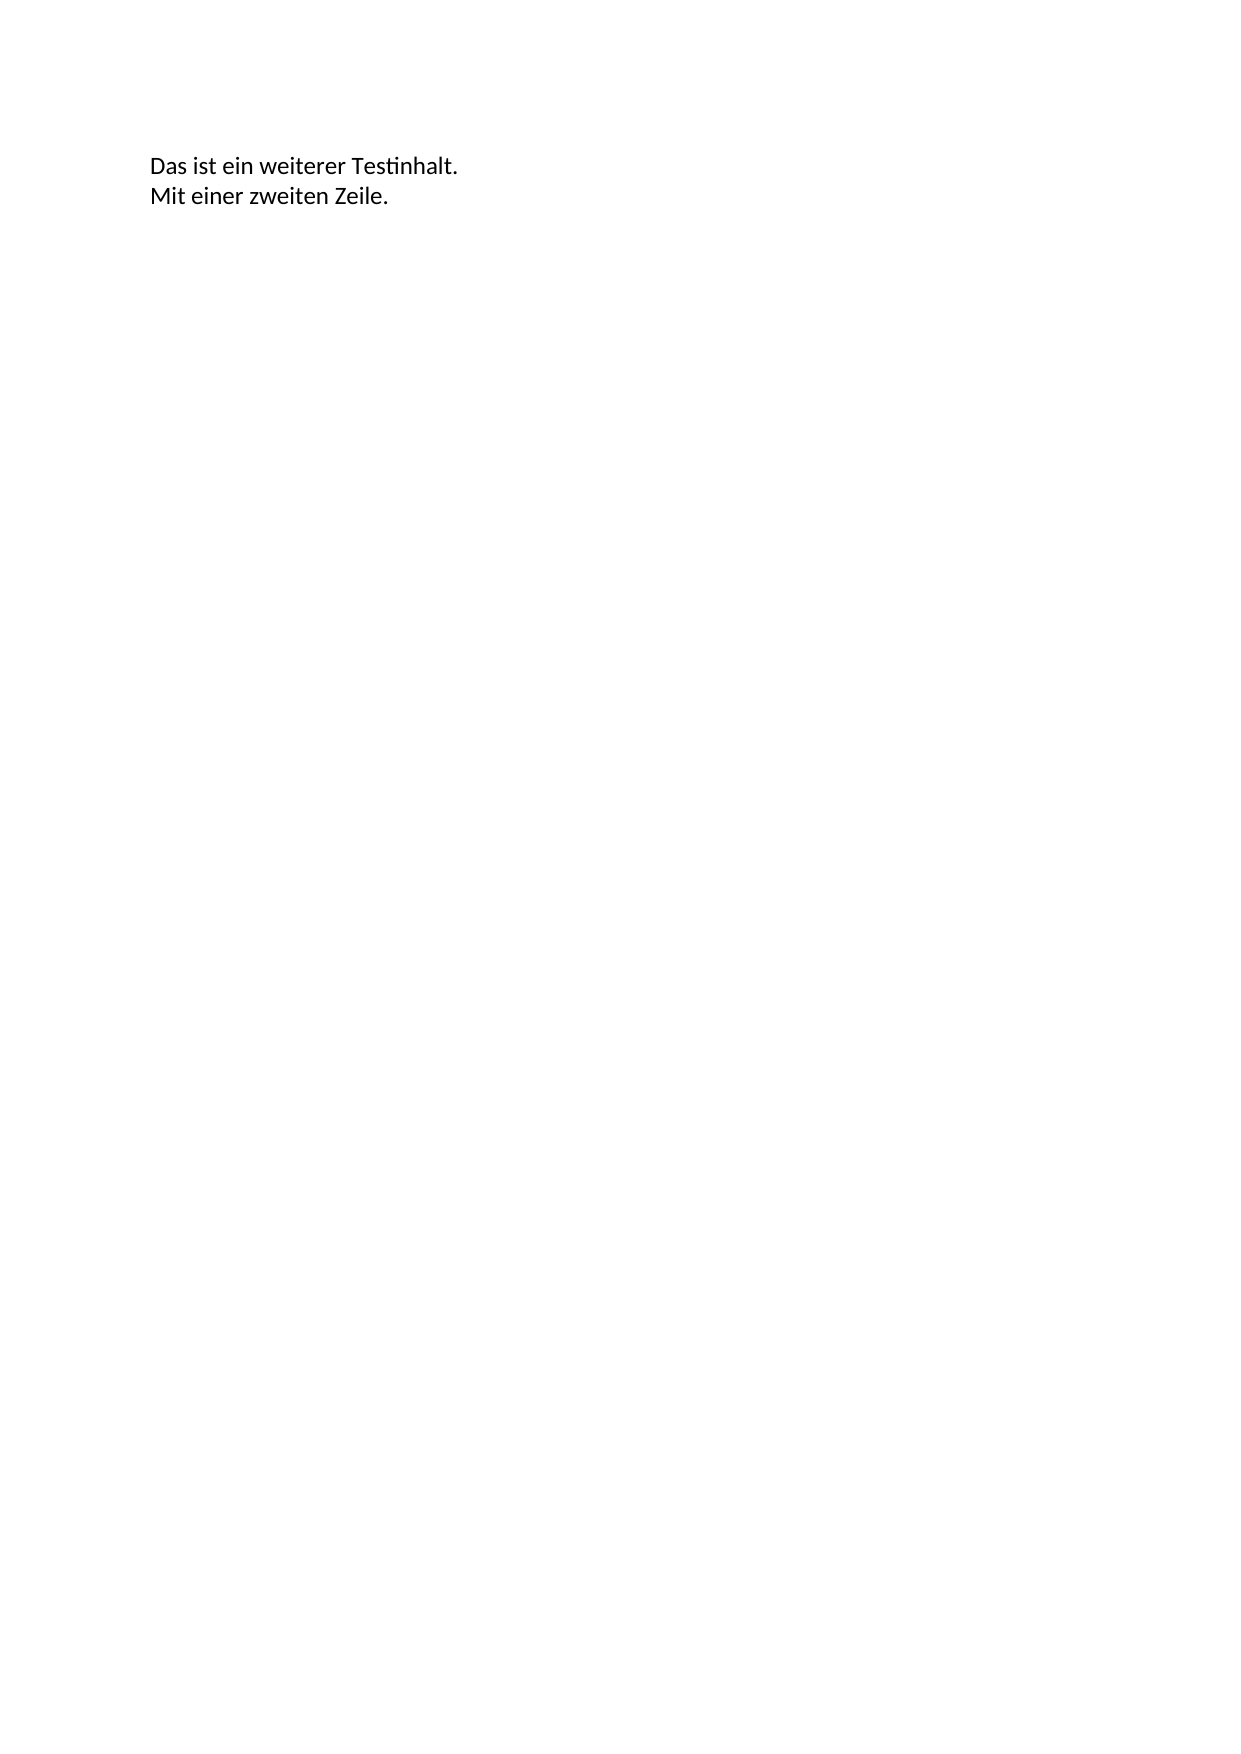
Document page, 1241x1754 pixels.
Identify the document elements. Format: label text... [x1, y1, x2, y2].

text Mit einer zweiten Zeile. [150, 181, 1090, 211]
text Das ist ein weiterer Testinhalt. [150, 150, 1090, 181]
